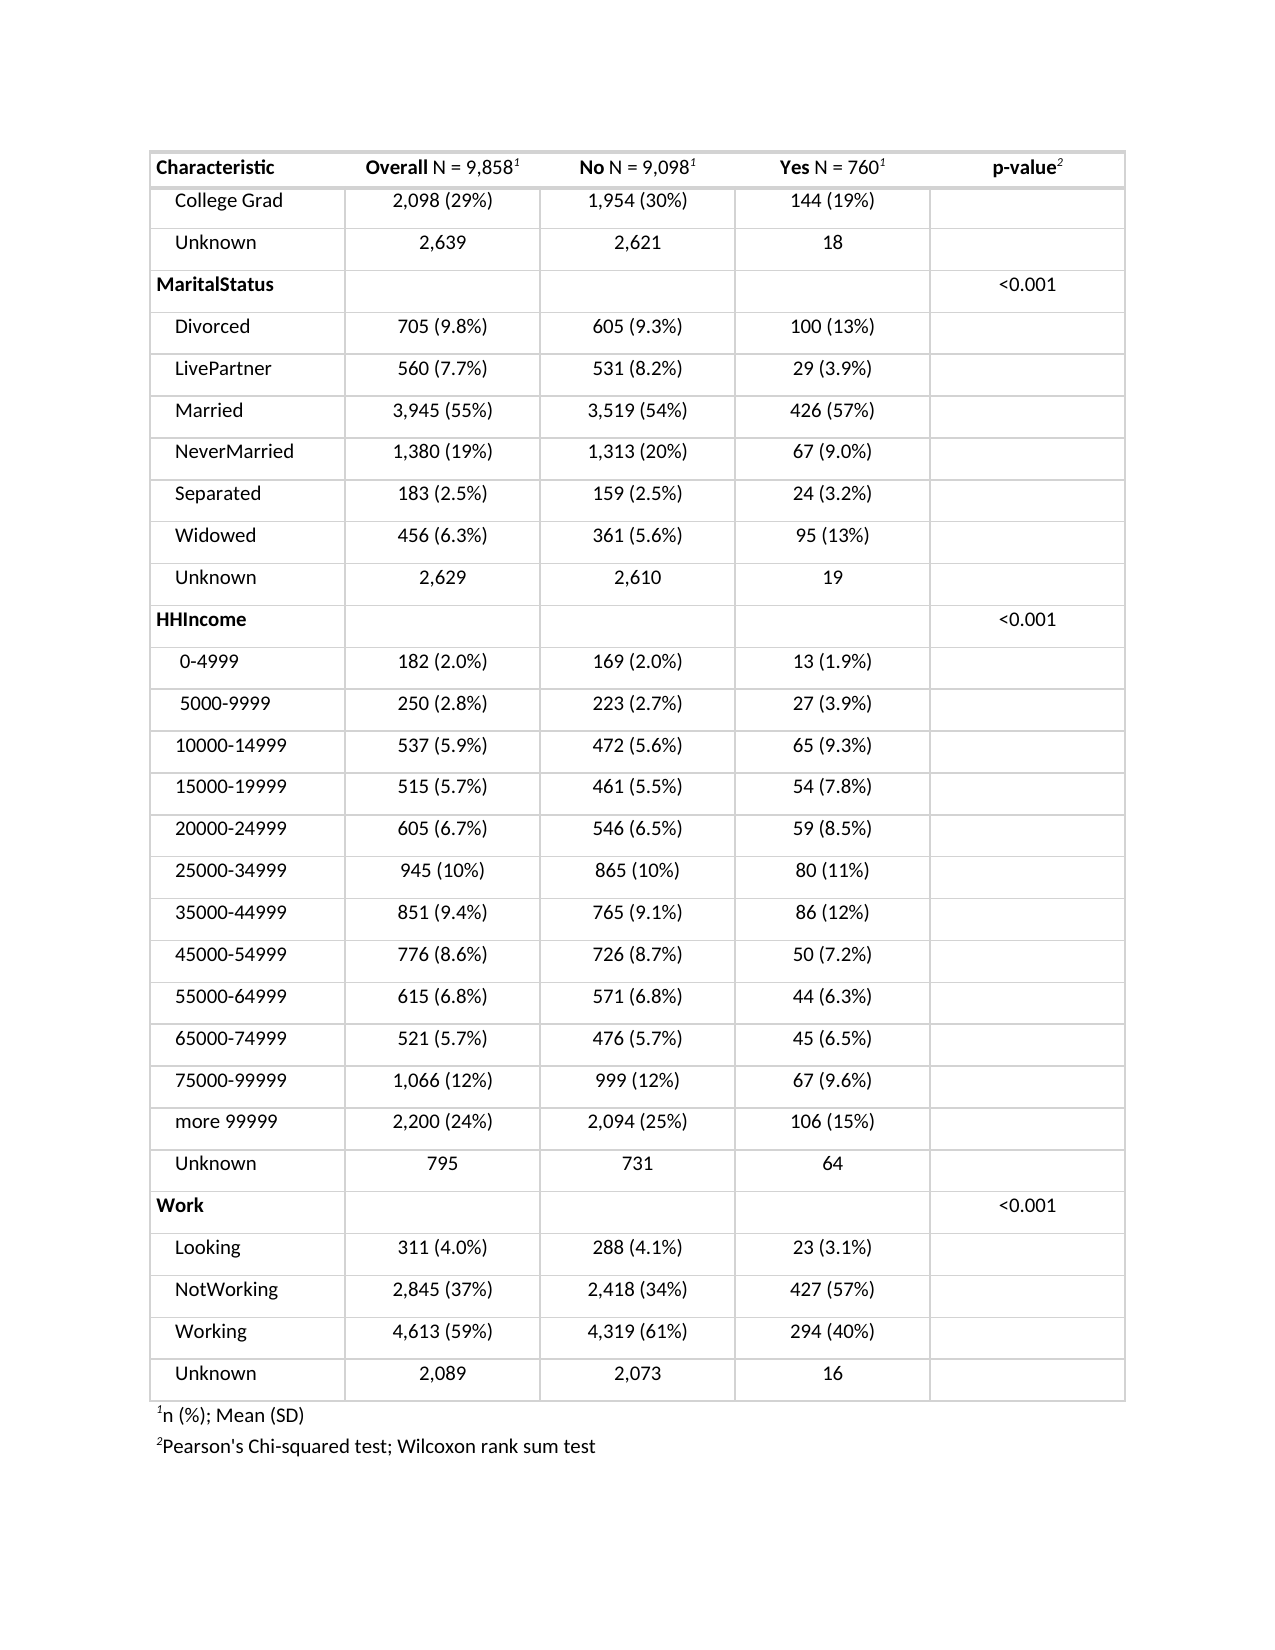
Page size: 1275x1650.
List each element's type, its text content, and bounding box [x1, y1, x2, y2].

table_cell [931, 564, 1124, 604]
table_cell [931, 816, 1124, 856]
table_cell 2,094 (25%) [541, 1109, 734, 1149]
table_cell [736, 1192, 929, 1233]
table_cell 605 (6.7%) [346, 816, 539, 856]
table_cell <0.001 [931, 606, 1124, 646]
table_cell 100 (13%) [736, 313, 929, 353]
table_cell 427 (57%) [736, 1276, 929, 1316]
table_cell [931, 983, 1124, 1023]
table_cell [931, 648, 1124, 688]
table_cell 44 (6.3%) [736, 983, 929, 1023]
table_cell 50 (7.2%) [736, 941, 929, 981]
table_cell [931, 481, 1124, 521]
table_cell 456 (6.3%) [346, 522, 539, 563]
table_cell 95 (13%) [736, 522, 929, 563]
table_cell 106 (15%) [736, 1109, 929, 1149]
table_cell 80 (11%) [736, 857, 929, 898]
table_cell [931, 1360, 1124, 1400]
table_cell 24 (3.2%) [736, 481, 929, 521]
table_cell 605 (9.3%) [541, 313, 734, 353]
table_cell [931, 1276, 1124, 1316]
table_header p-value2 [930, 154, 1124, 186]
table_cell 65 (9.3%) [736, 732, 929, 772]
table_cell 64 [736, 1151, 929, 1191]
table_cell 571 (6.8%) [541, 983, 734, 1023]
table_cell [931, 397, 1124, 437]
table_cell 5000-9999 [151, 690, 344, 730]
table_cell [541, 606, 734, 646]
table_cell [346, 606, 539, 646]
table_cell 55000-64999 [151, 983, 344, 1023]
table_cell [931, 313, 1124, 353]
table_cell [346, 1192, 539, 1233]
table_cell 2,610 [541, 564, 734, 604]
table_cell [736, 271, 929, 311]
table_cell 10000-14999 [151, 732, 344, 772]
table_cell 250 (2.8%) [346, 690, 539, 730]
table_cell 851 (9.4%) [346, 899, 539, 939]
table_cell 75000-99999 [151, 1067, 344, 1107]
table_cell [346, 271, 539, 311]
table_cell 1n (%); Mean (SD) [150, 1402, 1125, 1433]
table_cell 2,418 (34%) [541, 1276, 734, 1316]
table_cell Unknown [151, 564, 344, 604]
table_cell [931, 355, 1124, 395]
table_cell [931, 1318, 1124, 1358]
table_header Characteristic [151, 154, 345, 186]
table_cell 546 (6.5%) [541, 816, 734, 856]
table_cell 560 (7.7%) [346, 355, 539, 395]
table_cell 521 (5.7%) [346, 1025, 539, 1065]
table_cell 776 (8.6%) [346, 941, 539, 981]
table_cell 16 [736, 1360, 929, 1400]
table_cell 531 (8.2%) [541, 355, 734, 395]
table_cell [931, 774, 1124, 814]
table_cell 294 (40%) [736, 1318, 929, 1358]
table_header No N = 9,0981 [540, 154, 735, 186]
table_cell 865 (10%) [541, 857, 734, 898]
table_cell NotWorking [151, 1276, 344, 1316]
table_cell [931, 690, 1124, 730]
table_cell 2,098 (29%) [346, 190, 539, 228]
table_cell 1,954 (30%) [541, 190, 734, 228]
table_cell 29 (3.9%) [736, 355, 929, 395]
table_cell 765 (9.1%) [541, 899, 734, 939]
table_cell 27 (3.9%) [736, 690, 929, 730]
table_cell 183 (2.5%) [346, 481, 539, 521]
table_cell 144 (19%) [736, 190, 929, 228]
table_cell 2,629 [346, 564, 539, 604]
table_cell [931, 1151, 1124, 1191]
table_cell 3,519 (54%) [541, 397, 734, 437]
table_cell 169 (2.0%) [541, 648, 734, 688]
table_cell 65000-74999 [151, 1025, 344, 1065]
table_cell College Grad [151, 190, 344, 228]
table_cell <0.001 [931, 271, 1124, 311]
table_cell 18 [736, 229, 929, 269]
table_cell 67 (9.6%) [736, 1067, 929, 1107]
table_cell 45000-54999 [151, 941, 344, 981]
table_cell 795 [346, 1151, 539, 1191]
table_cell 67 (9.0%) [736, 439, 929, 479]
table_cell 19 [736, 564, 929, 604]
table_cell 2,073 [541, 1360, 734, 1400]
table_cell [931, 1067, 1124, 1107]
table_cell [931, 190, 1124, 228]
table_header Yes N = 7601 [735, 154, 930, 186]
table_cell 461 (5.5%) [541, 774, 734, 814]
table_cell 515 (5.7%) [346, 774, 539, 814]
table_cell 54 (7.8%) [736, 774, 929, 814]
table_cell [541, 271, 734, 311]
table_cell 2,200 (24%) [346, 1109, 539, 1149]
table_cell Unknown [151, 1151, 344, 1191]
table_cell Unknown [151, 229, 344, 269]
table_cell Working [151, 1318, 344, 1358]
table_cell 86 (12%) [736, 899, 929, 939]
table_cell [931, 229, 1124, 269]
table_cell Unknown [151, 1360, 344, 1400]
table_cell 1,313 (20%) [541, 439, 734, 479]
table_cell 288 (4.1%) [541, 1234, 734, 1274]
table_cell 361 (5.6%) [541, 522, 734, 563]
table_cell 1,066 (12%) [346, 1067, 539, 1107]
table_cell [931, 522, 1124, 563]
table_cell <0.001 [931, 1192, 1124, 1233]
table_cell 2,639 [346, 229, 539, 269]
table_cell [931, 439, 1124, 479]
table_cell 731 [541, 1151, 734, 1191]
table_cell 615 (6.8%) [346, 983, 539, 1023]
table_cell Divorced [151, 313, 344, 353]
table_header Overall N = 9,8581 [345, 154, 540, 186]
table_cell 426 (57%) [736, 397, 929, 437]
table_cell 2,621 [541, 229, 734, 269]
table_cell more 99999 [151, 1109, 344, 1149]
table_cell 223 (2.7%) [541, 690, 734, 730]
table_cell 23 (3.1%) [736, 1234, 929, 1274]
table_cell 537 (5.9%) [346, 732, 539, 772]
table_cell 3,945 (55%) [346, 397, 539, 437]
table_cell 0-4999 [151, 648, 344, 688]
table_cell 999 (12%) [541, 1067, 734, 1107]
table_cell [931, 732, 1124, 772]
table_cell [931, 899, 1124, 939]
table_cell 4,319 (61%) [541, 1318, 734, 1358]
table_cell 476 (5.7%) [541, 1025, 734, 1065]
table_cell Separated [151, 481, 344, 521]
table_cell 472 (5.6%) [541, 732, 734, 772]
table_cell Widowed [151, 522, 344, 563]
table_cell 45 (6.5%) [736, 1025, 929, 1065]
table_cell [931, 1025, 1124, 1065]
table_cell 59 (8.5%) [736, 816, 929, 856]
table_cell 2Pearson's Chi-squared test; Wilcoxon rank sum test [150, 1434, 1125, 1465]
table_cell [541, 1192, 734, 1233]
table_cell Looking [151, 1234, 344, 1274]
table_cell 726 (8.7%) [541, 941, 734, 981]
table_cell NeverMarried [151, 439, 344, 479]
table_cell 15000-19999 [151, 774, 344, 814]
table_cell 35000-44999 [151, 899, 344, 939]
table_cell 311 (4.0%) [346, 1234, 539, 1274]
table_cell 20000-24999 [151, 816, 344, 856]
table_cell [931, 857, 1124, 898]
table_cell Work [151, 1192, 344, 1233]
table_cell LivePartner [151, 355, 344, 395]
table_cell 159 (2.5%) [541, 481, 734, 521]
table_cell [931, 1234, 1124, 1274]
table_cell 705 (9.8%) [346, 313, 539, 353]
table_cell 4,613 (59%) [346, 1318, 539, 1358]
table_cell 25000-34999 [151, 857, 344, 898]
table_cell 13 (1.9%) [736, 648, 929, 688]
table_cell Married [151, 397, 344, 437]
table_cell HHIncome [151, 606, 344, 646]
table_cell [931, 1109, 1124, 1149]
table_cell [736, 606, 929, 646]
table_cell 945 (10%) [346, 857, 539, 898]
table_cell 1,380 (19%) [346, 439, 539, 479]
table_cell MaritalStatus [151, 271, 344, 311]
table_cell [931, 941, 1124, 981]
table_cell 2,089 [346, 1360, 539, 1400]
table_cell 182 (2.0%) [346, 648, 539, 688]
table_cell 2,845 (37%) [346, 1276, 539, 1316]
